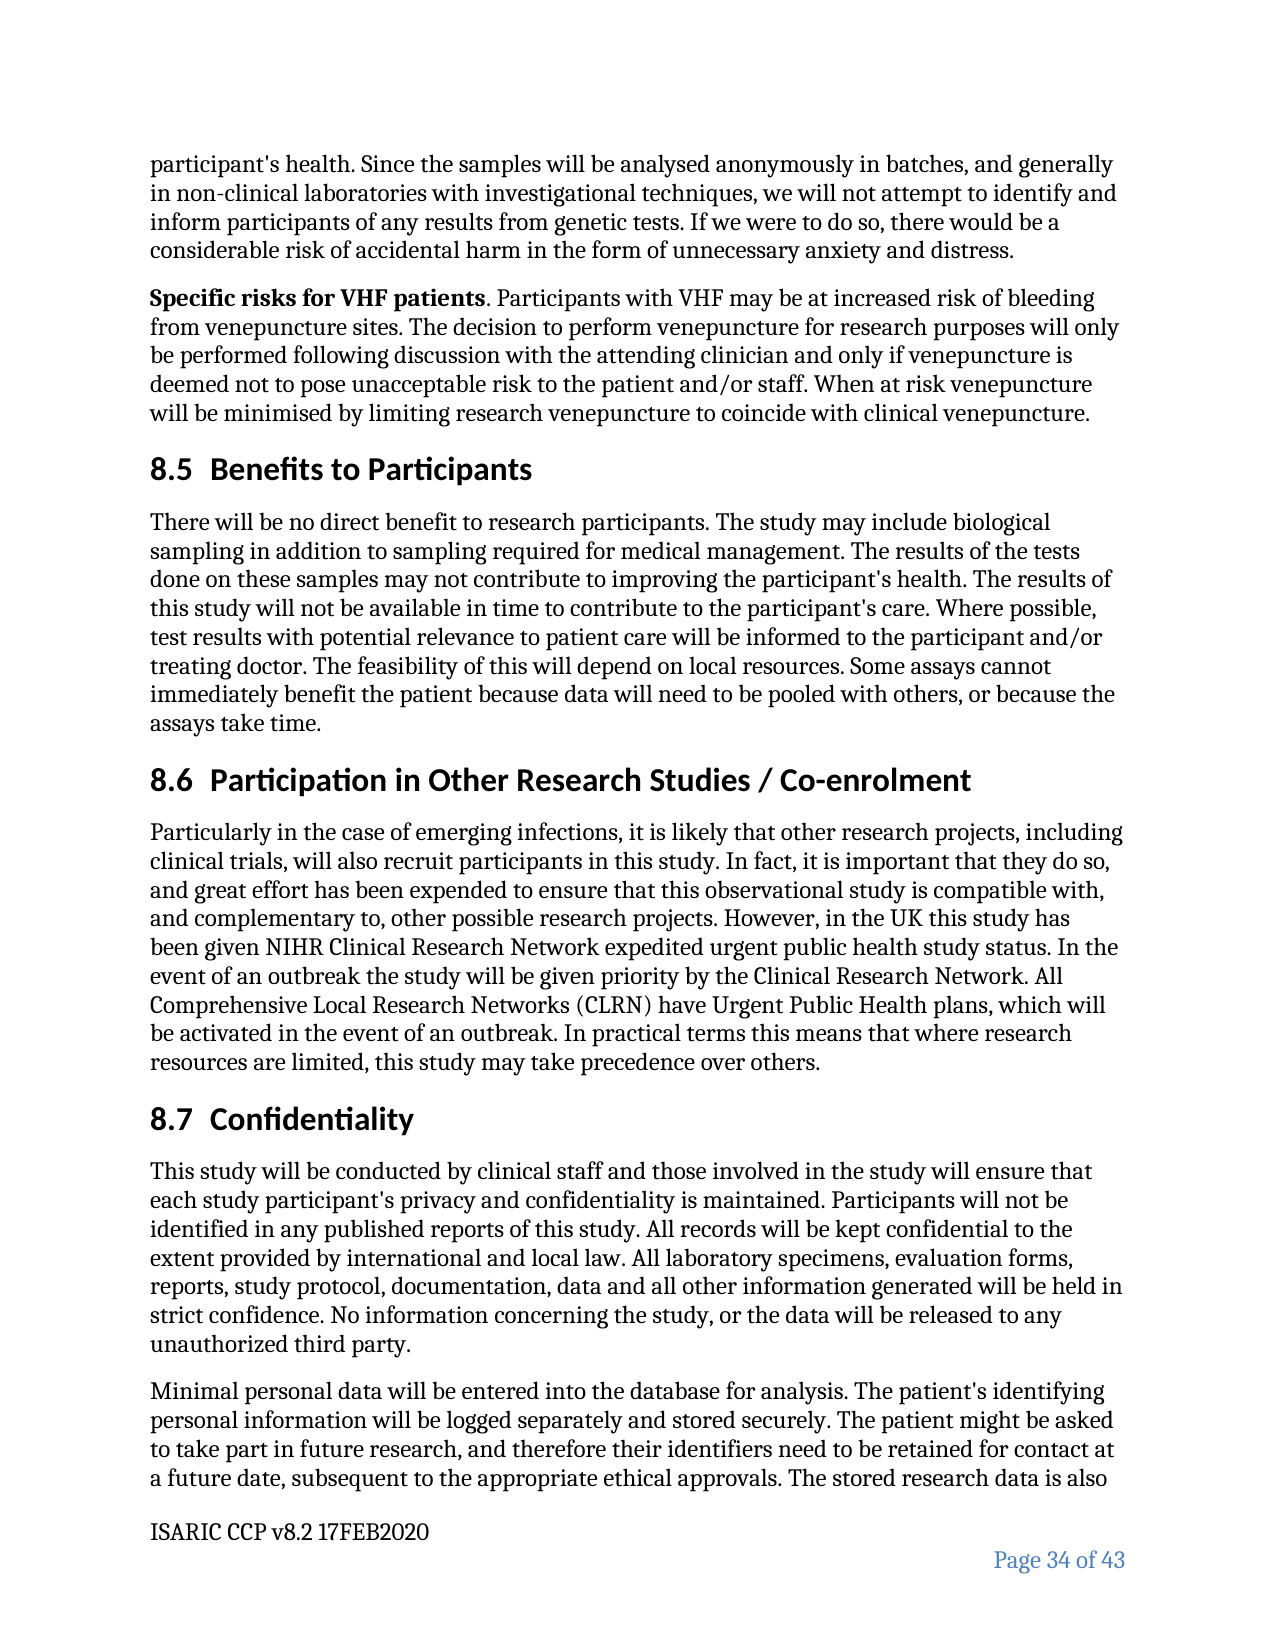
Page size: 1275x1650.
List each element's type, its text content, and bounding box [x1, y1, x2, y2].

subtitle Confidentiality [150, 1098, 1125, 1138]
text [150, 150, 1125, 265]
text There will be no direct benefit to research participants. The study may include biological sampling in addition to sampling required for medical management. The results of the tests done on these samples may not contribute to improving the participant's health. The results of this study will not be available in time to contribute to the participant's care. Where possible, test results with potential relevance to patient care will be informed to the participant and/or treating doctor. The feasibility of this will depend on local resources. Some assays cannot immediately benefit the patient because data will need to be pooled with others, or because the assays take time. [150, 508, 1125, 738]
subtitle Benefits to Participants [150, 448, 1125, 489]
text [150, 1377, 1125, 1492]
text Particularly in the case of emerging infections, it is likely that other research projects, including clinical trials, will also recruit participants in this study. In fact, it is important that they do so, and great effort has been expended to ensure that this observational study is compatible with, and complementary to, other possible research projects. However, in the UK this study has been given NIHR Clinical Research Network expedited urgent public health study status. In the event of an outbreak the study will be given priority by the Clinical Research Network. All Comprehensive Local Research Networks (CLRN) have Urgent Public Health plans, which will be activated in the event of an outbreak. In practical terms this means that where research resources are limited, this study may take precedence over others. [150, 818, 1125, 1077]
subtitle Participation in Other Research Studies / Co-enrolment [150, 759, 1125, 799]
text Specific risks for VHF patients. Participants with VHF may be at increased risk of bleeding from venepuncture sites. The decision to perform venepuncture for research purposes will only be performed following discussion with the attending clinician and only if venepuncture is deemed not to pose unacceptable risk to the patient and/or staff. When at risk venepuncture will be minimised by limiting research venepuncture to coincide with clinical venepuncture. [150, 284, 1125, 427]
text This study will be conducted by clinical staff and those involved in the study will ensure that each study participant's privacy and confidentiality is maintained. Participants will not be identified in any published reports of this study. All records will be kept confidential to the extent provided by international and local law. All laboratory specimens, evaluation forms, reports, study protocol, documentation, data and all other information generated will be held in strict confidence. No information concerning the study, or the data will be released to any unauthorized third party. [150, 1157, 1125, 1358]
